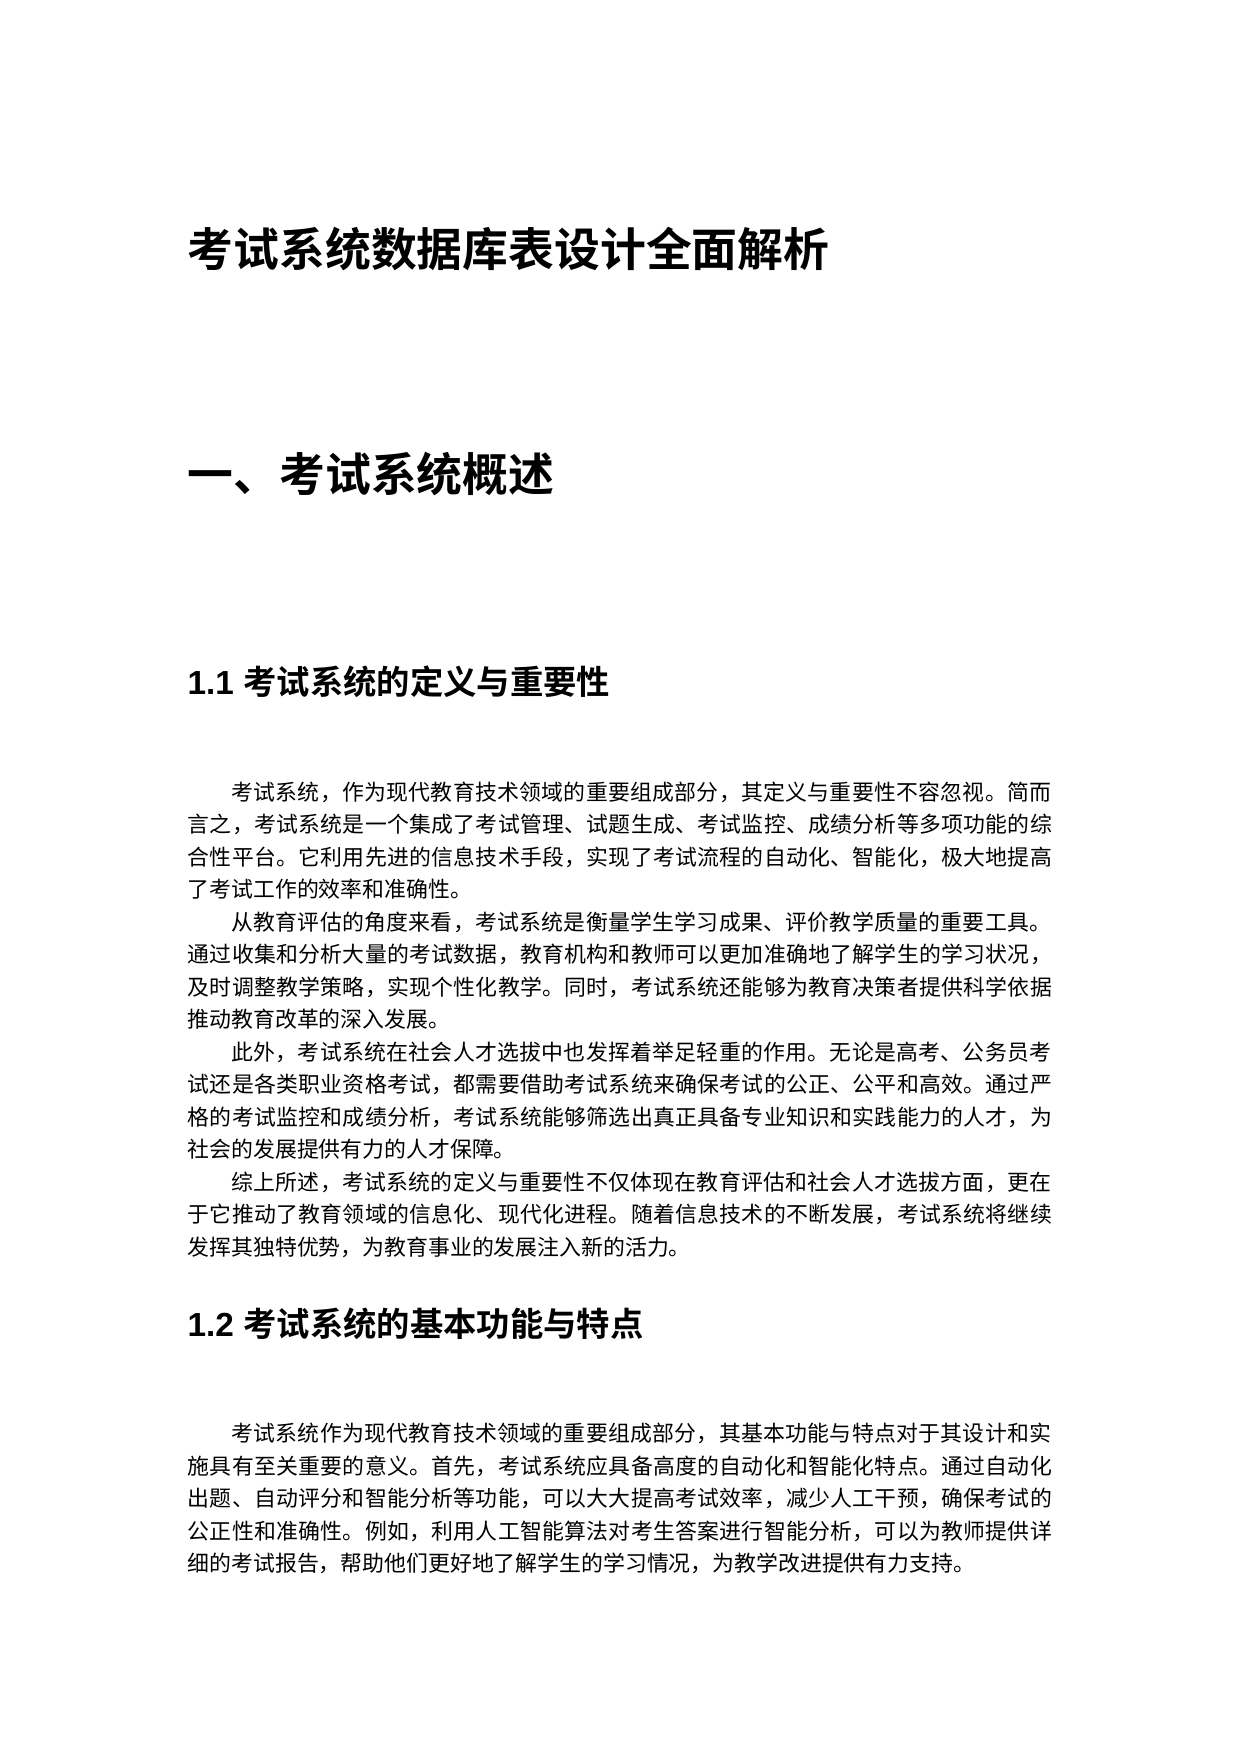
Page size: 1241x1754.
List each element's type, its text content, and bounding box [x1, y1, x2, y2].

subtitle 考试系统数据库表设计全面解析 [187, 197, 1053, 295]
subtitle 1.1 考试系统的定义与重要性 [187, 648, 1053, 713]
text 从教育评估的角度来看，考试系统是衡量学生学习成果、评价教学质量的重要工具。通过收集和分析大量的考试数据，教育机构和教师可以更加准确地了解学生的学习状况，及时调整教学策略，实现个性化教学。同时，考试系统还能够为教育决策者提供科学依据，推动教育改革的深入发展。 [187, 904, 1053, 1034]
subtitle 一、考试系统概述 [187, 423, 1053, 521]
text 考试系统，作为现代教育技术领域的重要组成部分，其定义与重要性不容忽视。简而言之，考试系统是一个集成了考试管理、试题生成、考试监控、成绩分析等多项功能的综合性平台。它利用先进的信息技术手段，实现了考试流程的自动化、智能化，极大地提高了考试工作的效率和准确性。 [187, 774, 1053, 904]
text 综上所述，考试系统的定义与重要性不仅体现在教育评估和社会人才选拔方面，更在于它推动了教育领域的信息化、现代化进程。随着信息技术的不断发展，考试系统将继续发挥其独特优势，为教育事业的发展注入新的活力。 [187, 1164, 1053, 1262]
text 此外，考试系统在社会人才选拔中也发挥着举足轻重的作用。无论是高考、公务员考试还是各类职业资格考试，都需要借助考试系统来确保考试的公正、公平和高效。通过严格的考试监控和成绩分析，考试系统能够筛选出真正具备专业知识和实践能力的人才，为社会的发展提供有力的人才保障。 [187, 1034, 1053, 1164]
text 考试系统作为现代教育技术领域的重要组成部分，其基本功能与特点对于其设计和实施具有至关重要的意义。首先，考试系统应具备高度的自动化和智能化特点。通过自动化出题、自动评分和智能分析等功能，可以大大提高考试效率，减少人工干预，确保考试的公正性和准确性。例如，利用人工智能算法对考生答案进行智能分析，可以为教师提供详细的考试报告，帮助他们更好地了解学生的学习情况，为教学改进提供有力支持。 [187, 1416, 1053, 1578]
subtitle 1.2 考试系统的基本功能与特点 [187, 1289, 1053, 1354]
